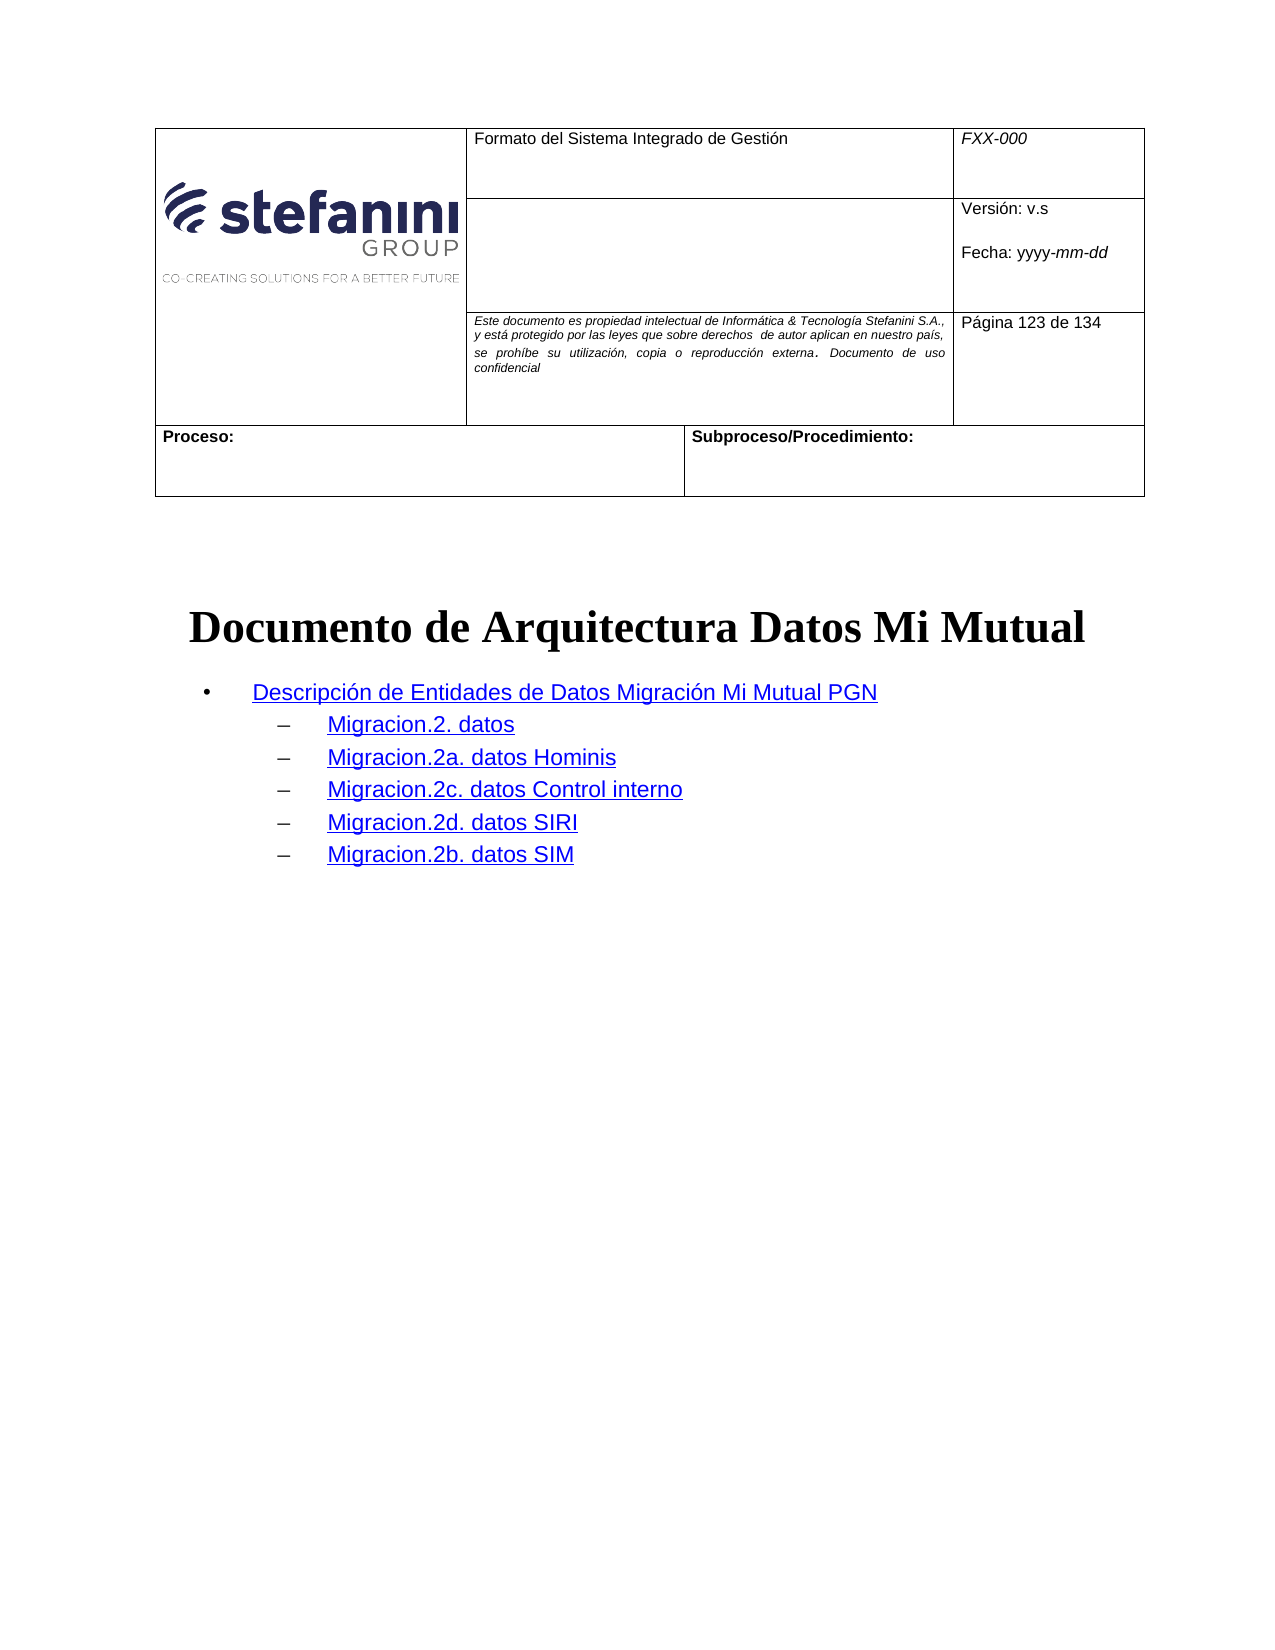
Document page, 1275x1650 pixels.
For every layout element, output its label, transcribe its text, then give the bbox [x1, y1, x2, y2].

list Migracion.2. datos [277, 709, 1098, 738]
list Migracion.2b. datos SIM [277, 839, 1098, 868]
list Migracion.2c. datos Control interno [277, 774, 1098, 803]
subtitle Documento de Arquitectura Datos Mi Mutual [177, 599, 1098, 652]
list Migracion.2d. datos SIRI [277, 807, 1098, 836]
picture [162, 182, 460, 286]
list Migracion.2a. datos Hominis [277, 742, 1098, 771]
list Descripción de Entidades de Datos Migración Mi Mutual PGN [202, 677, 1098, 706]
